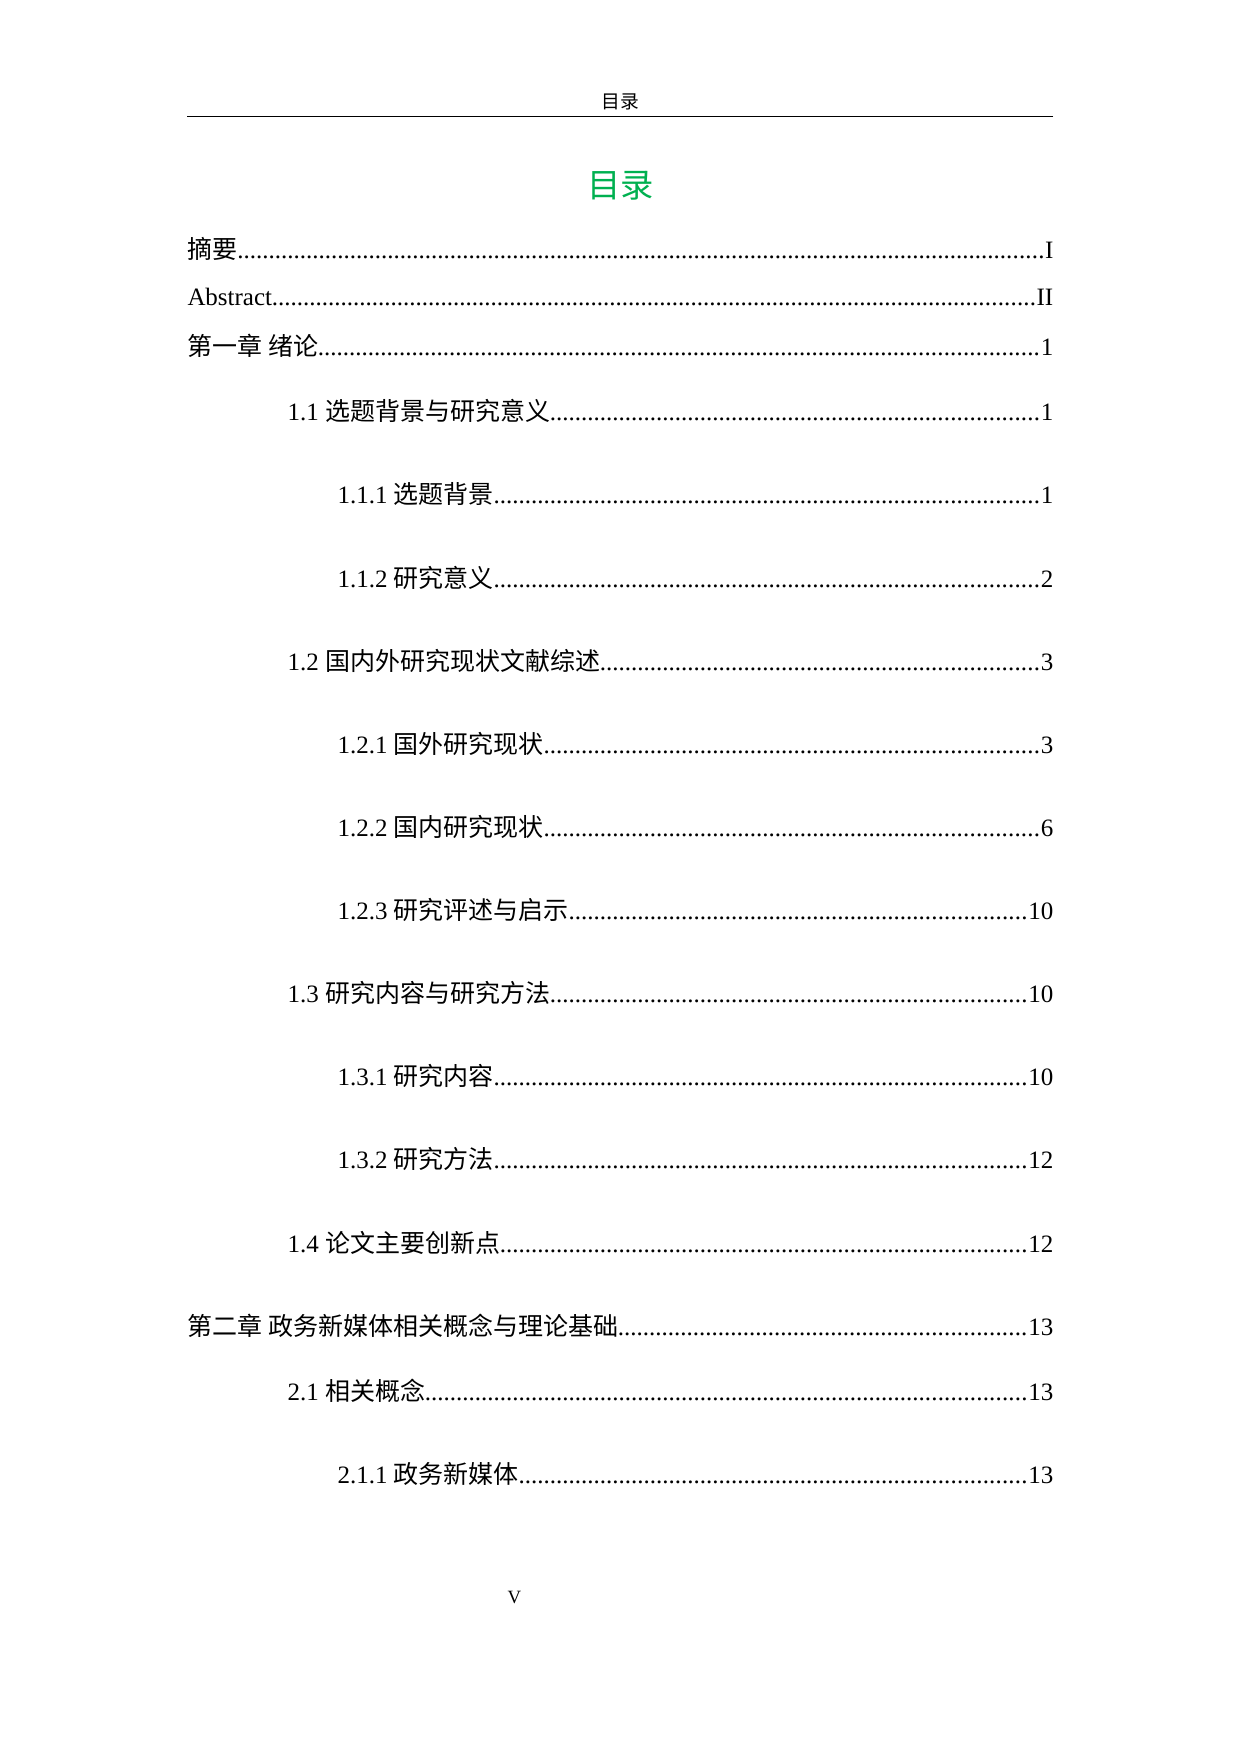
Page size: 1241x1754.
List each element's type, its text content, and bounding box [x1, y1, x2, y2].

text 目录 [187, 150, 1053, 215]
text 1.4 论文主要创新点 12 [237, 1209, 1053, 1274]
text 2.1 相关概念 13 [237, 1357, 1053, 1422]
text 摘要 I [187, 215, 1053, 280]
text 1.3.2 研究方法 12 [287, 1126, 1053, 1191]
text 第一章 绪论 1 [187, 312, 1053, 377]
text 1.1 选题背景与研究意义 1 [237, 377, 1053, 442]
text 1.1.1 选题背景 1 [287, 461, 1053, 526]
text 第二章 政务新媒体相关概念与理论基础 13 [187, 1292, 1053, 1357]
text 1.2.3 研究评述与启示 10 [287, 876, 1053, 941]
text Abstract II [187, 280, 1053, 312]
text 1.2.1 国外研究现状 3 [287, 710, 1053, 775]
text 2.1.1 政务新媒体 13 [287, 1440, 1053, 1505]
text 1.3 研究内容与研究方法 10 [237, 959, 1053, 1024]
text 1.2.2 国内研究现状 6 [287, 793, 1053, 858]
text 1.3.1 研究内容 10 [287, 1042, 1053, 1107]
text 1.1.2 研究意义 2 [287, 544, 1053, 609]
text 1.2 国内外研究现状文献综述 3 [237, 627, 1053, 692]
